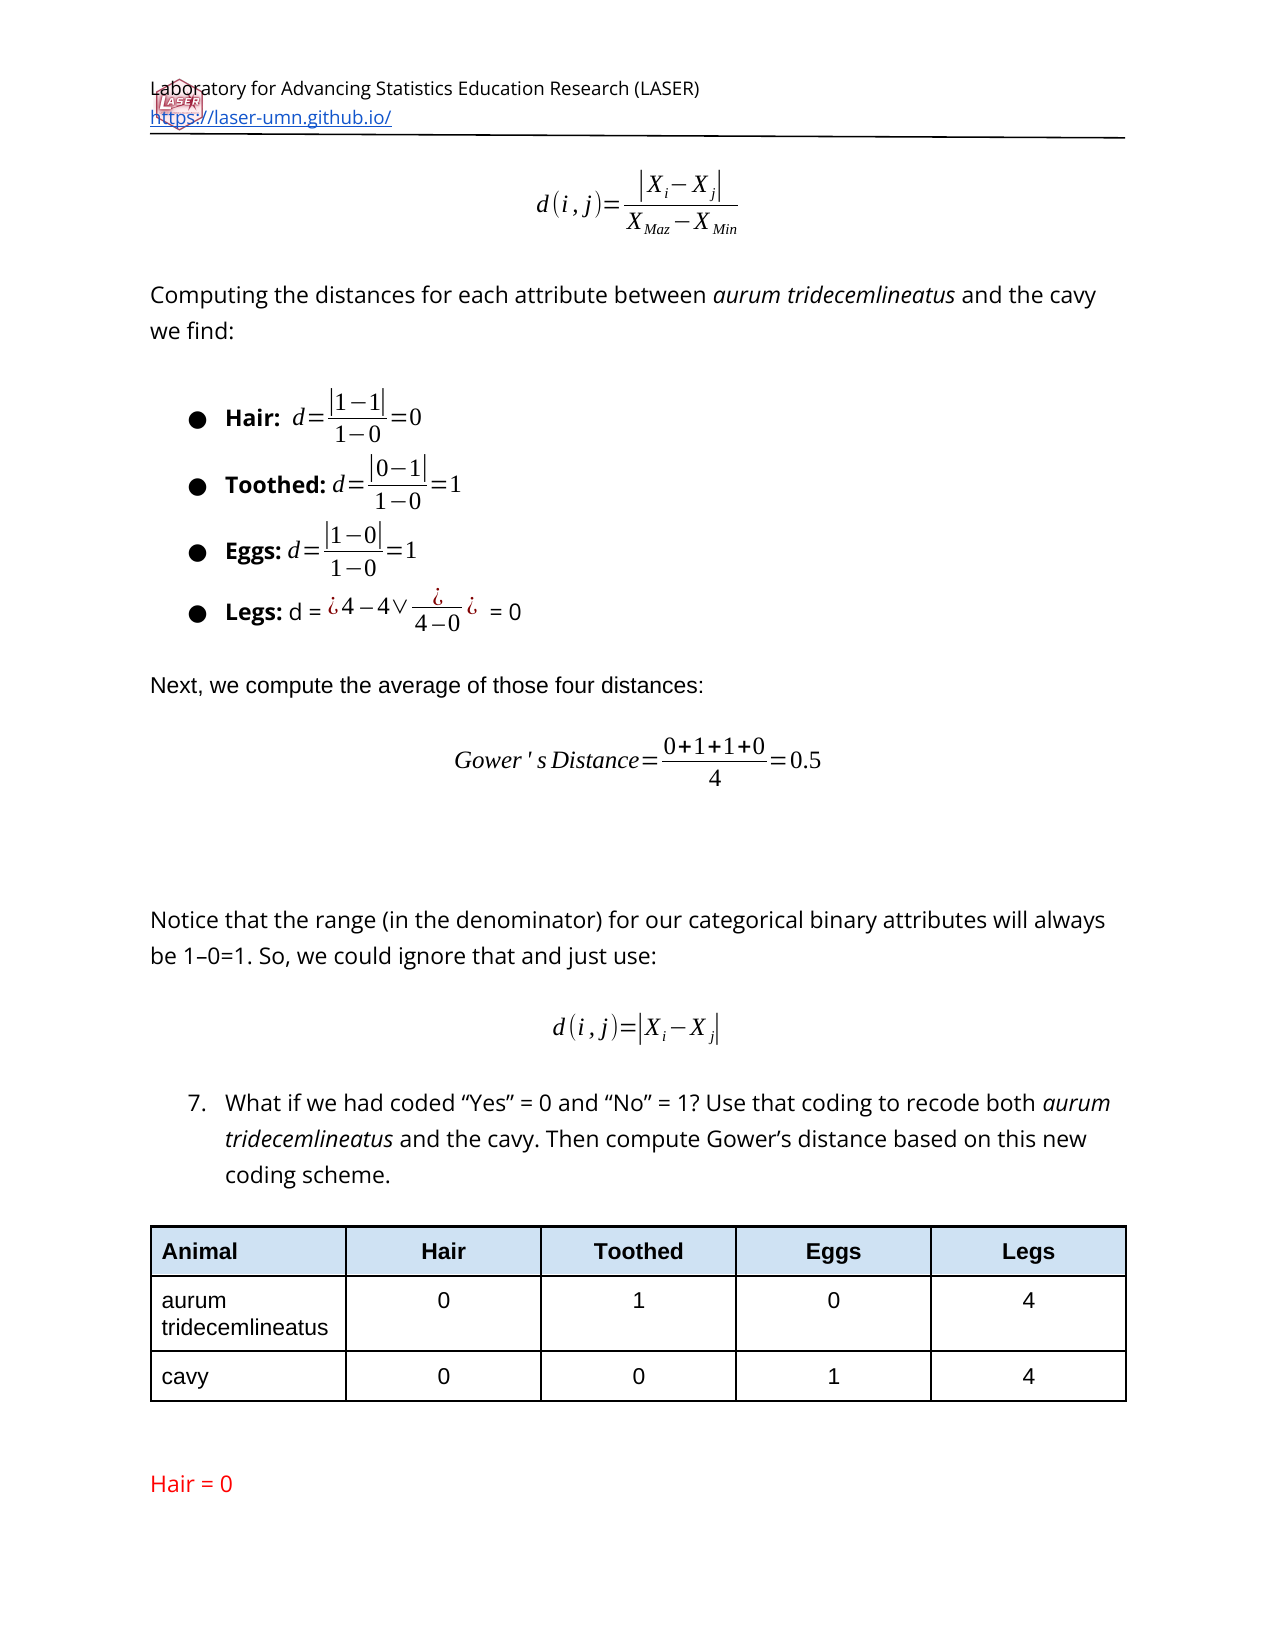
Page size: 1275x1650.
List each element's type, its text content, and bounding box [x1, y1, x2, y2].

list Toothed: [187, 453, 1125, 515]
table_cell 4 [932, 1277, 1125, 1350]
list Legs: d = = 0 [187, 586, 1125, 637]
table_cell 0 [347, 1277, 540, 1350]
text Hair = 0 [150, 1468, 1125, 1499]
table_header Eggs [737, 1228, 930, 1274]
table_header Animal [152, 1228, 345, 1274]
text Notice that the range (in the denominator) for our categorical binary attributes will always be 1–0=1. So, we could ignore that and just use: [150, 904, 1125, 971]
text Computing the distances for each attribute between aurum tridecemlineatus and the cavy we find: [150, 279, 1125, 346]
table_cell cavy [152, 1352, 345, 1399]
table_cell 1 [737, 1352, 930, 1399]
table_header Toothed [542, 1228, 735, 1274]
table_cell 0 [347, 1352, 540, 1399]
table_cell 1 [542, 1277, 735, 1350]
picture [153, 78, 206, 126]
table_cell aurum tridecemlineatus [152, 1277, 345, 1350]
list Eggs: [187, 520, 1125, 582]
table_header Hair [347, 1228, 540, 1274]
picture [153, 127, 206, 131]
table_cell 0 [542, 1352, 735, 1399]
table_cell 0 [737, 1277, 930, 1350]
table_cell 4 [932, 1352, 1125, 1399]
list What if we had coded “Yes” = 0 and “No” = 1? Use that coding to recode both aurum tridecemlineatus and the cavy. Then compute Gower’s distance based on this new coding scheme. [187, 1087, 1125, 1190]
list Hair: [187, 387, 1125, 448]
table_header Legs [932, 1228, 1125, 1274]
text Next, we compute the average of those four distances: [150, 672, 1125, 699]
